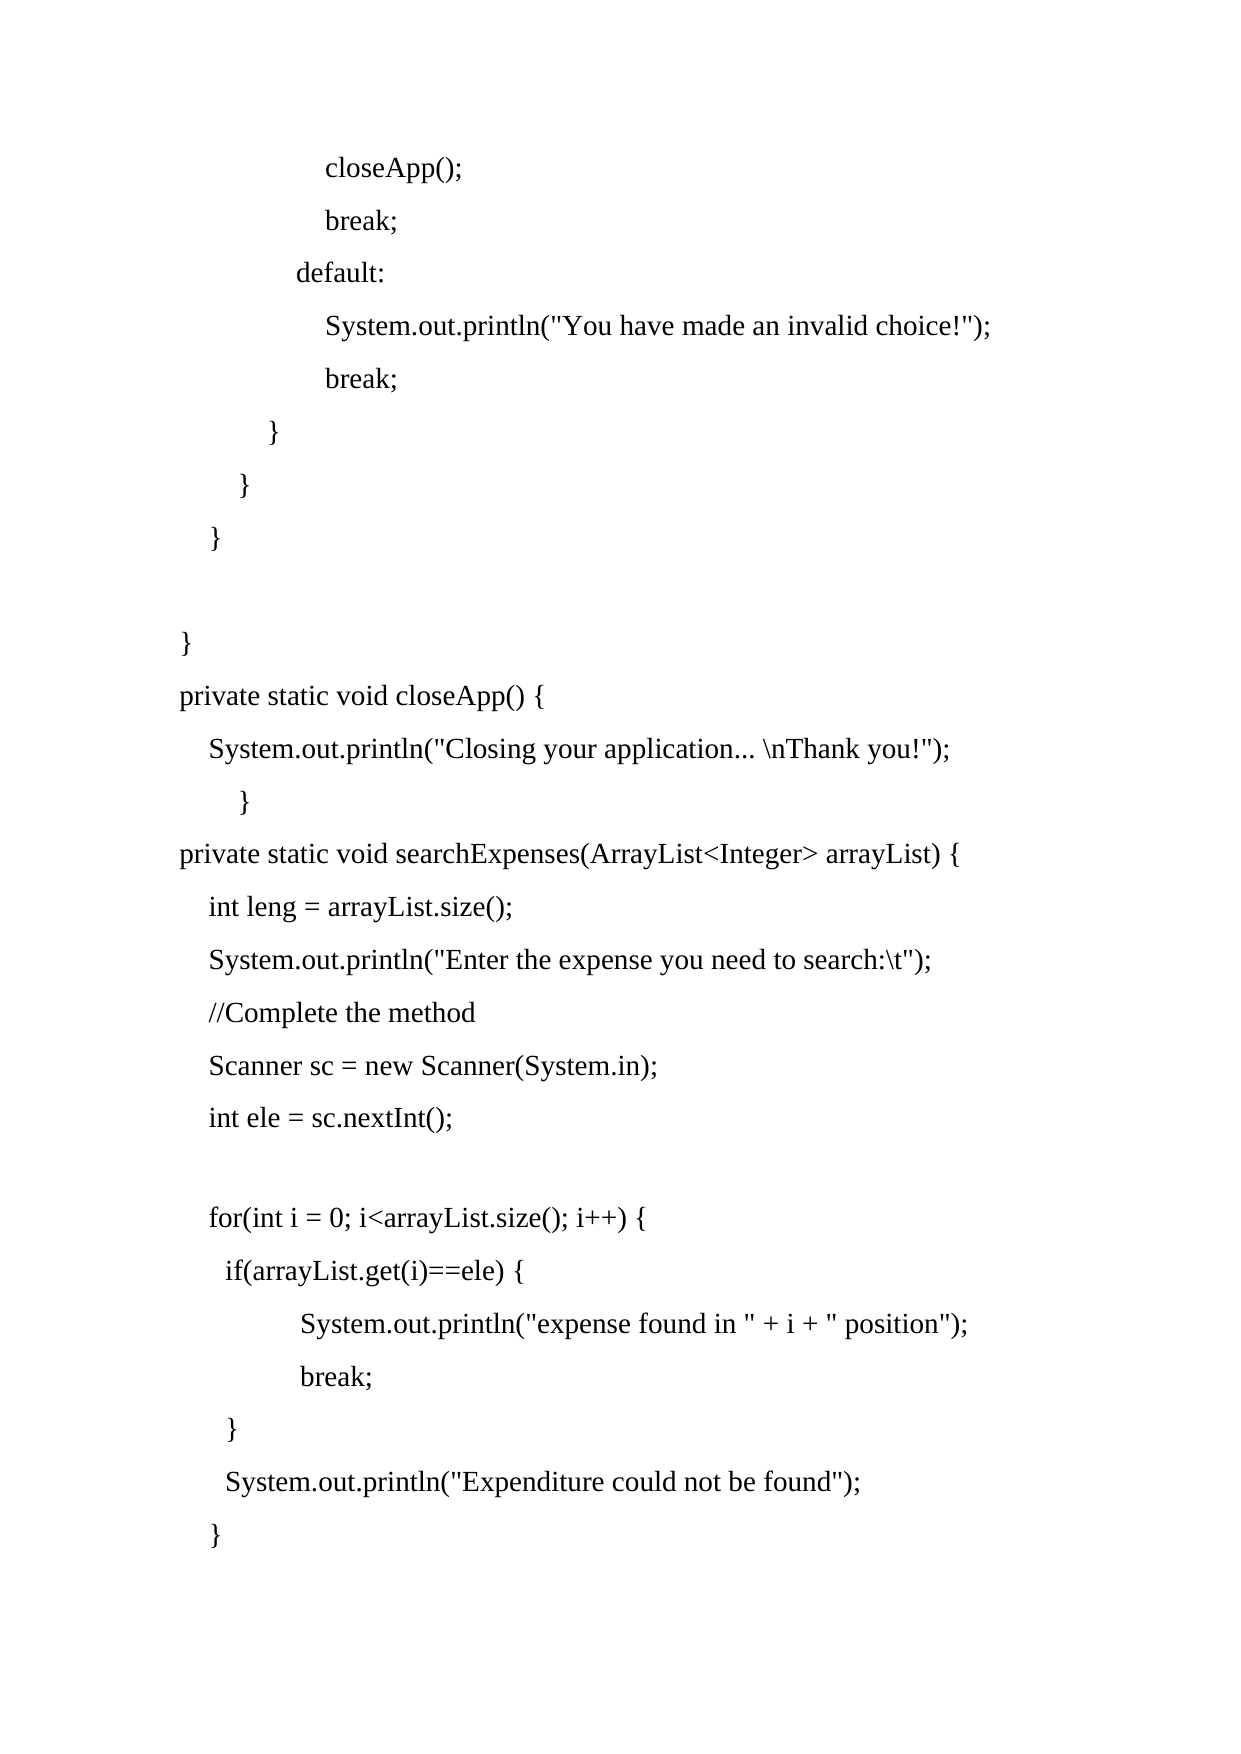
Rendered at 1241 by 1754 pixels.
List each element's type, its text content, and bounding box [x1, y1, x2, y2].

text System.out.println("Enter the expense you need to search:\t"); [150, 942, 1090, 976]
text default: [150, 256, 1090, 289]
text } [150, 784, 1090, 817]
text System.out.println("Expenditure could not be found"); [150, 1464, 1090, 1498]
text //Complete the method [150, 995, 1090, 1028]
text } [150, 520, 1090, 553]
text Scanner sc = new Scanner(System.in); [150, 1048, 1090, 1081]
text closeApp(); [150, 150, 1090, 183]
text break; [150, 361, 1090, 395]
text break; [150, 203, 1090, 236]
text System.out.println("You have made an invalid choice!"); [150, 308, 1090, 342]
text System.out.println("Closing your application... \nThank you!"); [150, 731, 1090, 764]
text } [150, 414, 1090, 448]
text private static void searchExpenses(ArrayList<Integer> arrayList) { [150, 837, 1090, 870]
text if(arrayList.get(i)==ele) { [150, 1253, 1090, 1287]
text } [150, 467, 1090, 500]
text System.out.println("expense found in " + i + " position"); [150, 1306, 1090, 1339]
text for(int i = 0; i<arrayList.size(); i++) { [150, 1200, 1090, 1234]
text } [150, 625, 1090, 659]
text int ele = sc.nextInt(); [150, 1101, 1090, 1134]
text int leng = arrayList.size(); [150, 889, 1090, 923]
text break; [150, 1359, 1090, 1392]
text } [150, 1517, 1090, 1551]
text } [150, 1412, 1090, 1445]
text private static void closeApp() { [150, 678, 1090, 712]
